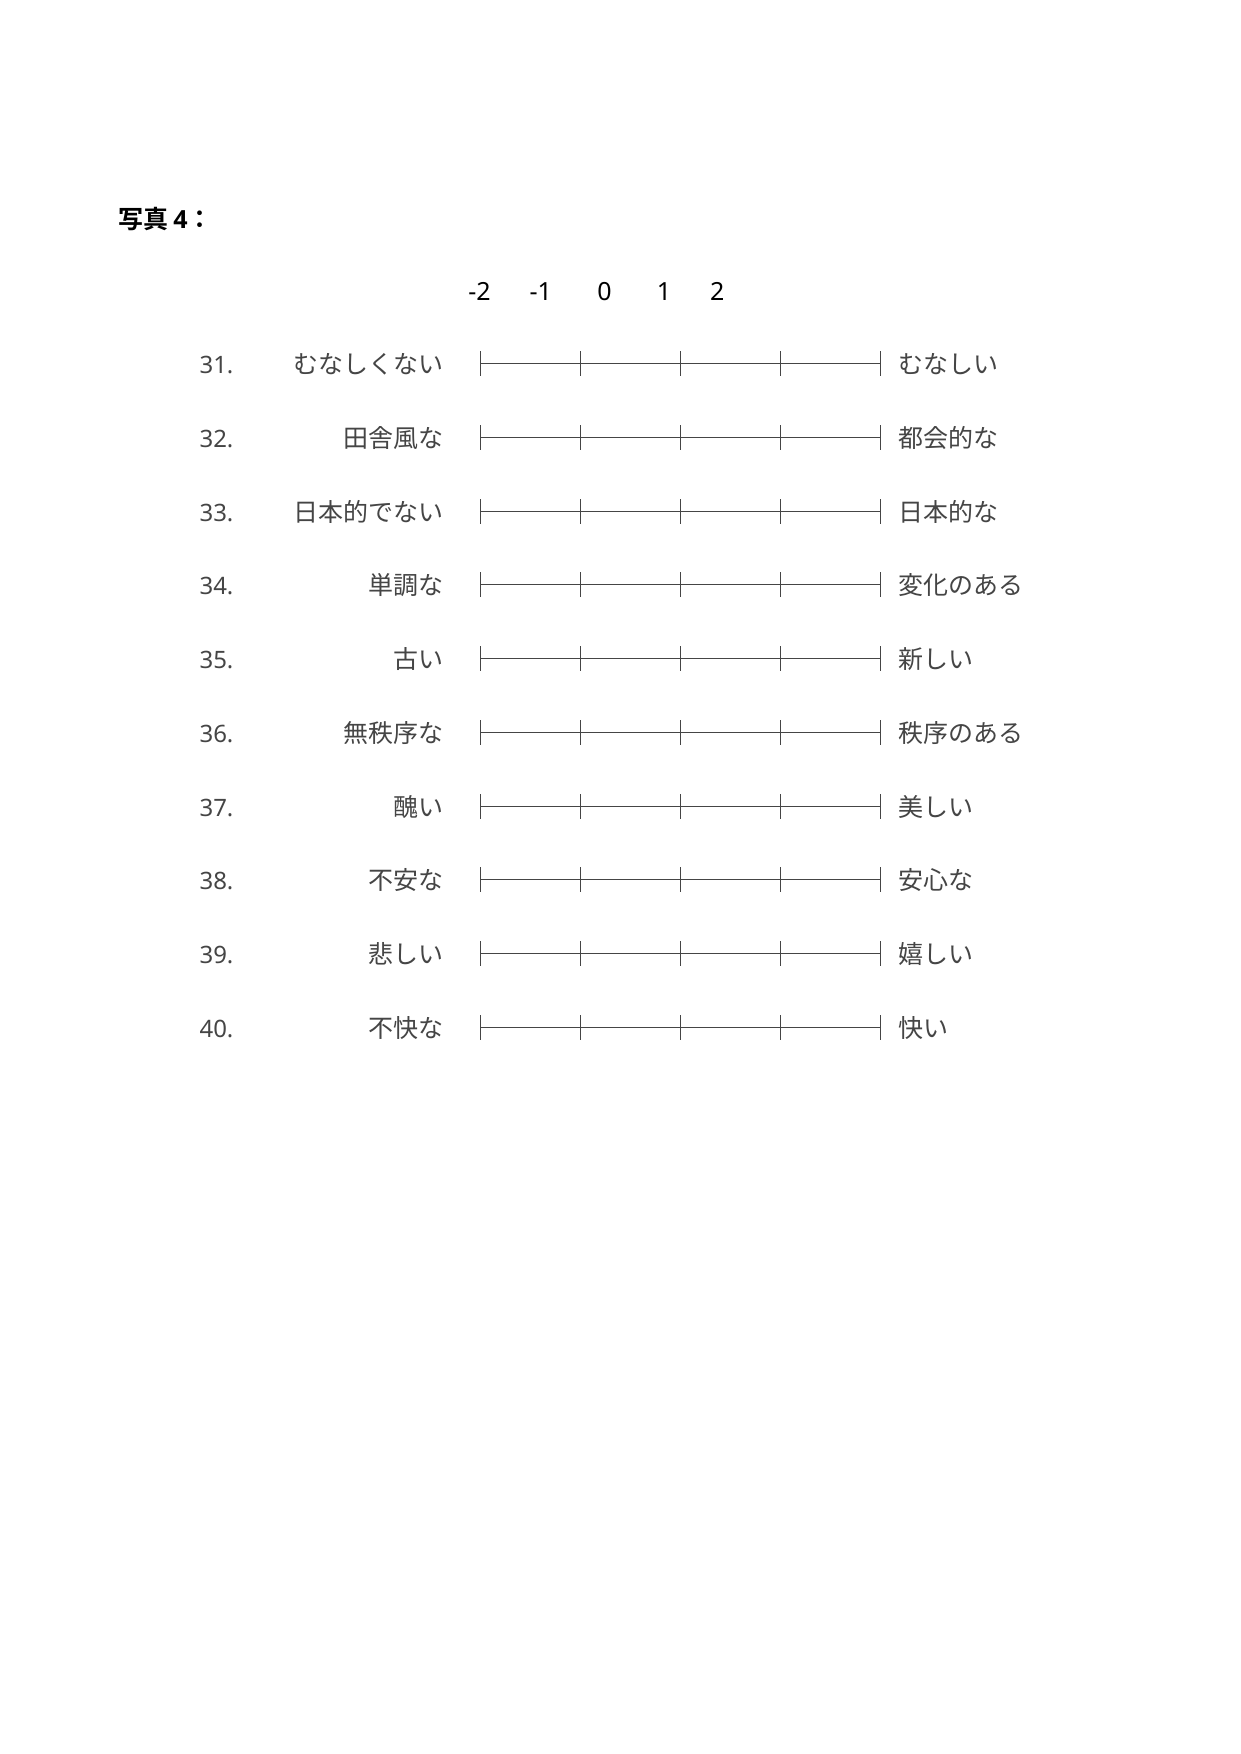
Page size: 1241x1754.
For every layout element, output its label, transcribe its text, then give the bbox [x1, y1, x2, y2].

text 写真4： [118, 198, 1122, 236]
list 不快な ├───┼───┼───┼───┤ 快い [199, 1008, 1122, 1045]
list むなしくない ├───┼───┼───┼───┤ むなしい [199, 344, 1122, 381]
list 単調な ├───┼───┼───┼───┤ 変化のある [199, 565, 1122, 603]
list 醜い ├───┼───┼───┼───┤ 美しい [199, 786, 1122, 824]
list 古い ├───┼───┼───┼───┤ 新しい [199, 639, 1122, 676]
list 日本的でない ├───┼───┼───┼───┤ 日本的な [199, 491, 1122, 529]
list 悲しい ├───┼───┼───┼───┤ 嬉しい [199, 934, 1122, 971]
text -2 -1 0 1 2 [243, 272, 1122, 310]
list 無秩序な ├───┼───┼───┼───┤ 秩序のある [199, 713, 1122, 750]
list 不安な ├───┼───┼───┼───┤ 安心な [199, 860, 1122, 898]
list 田舎風な ├───┼───┼───┼───┤ 都会的な [199, 418, 1122, 455]
